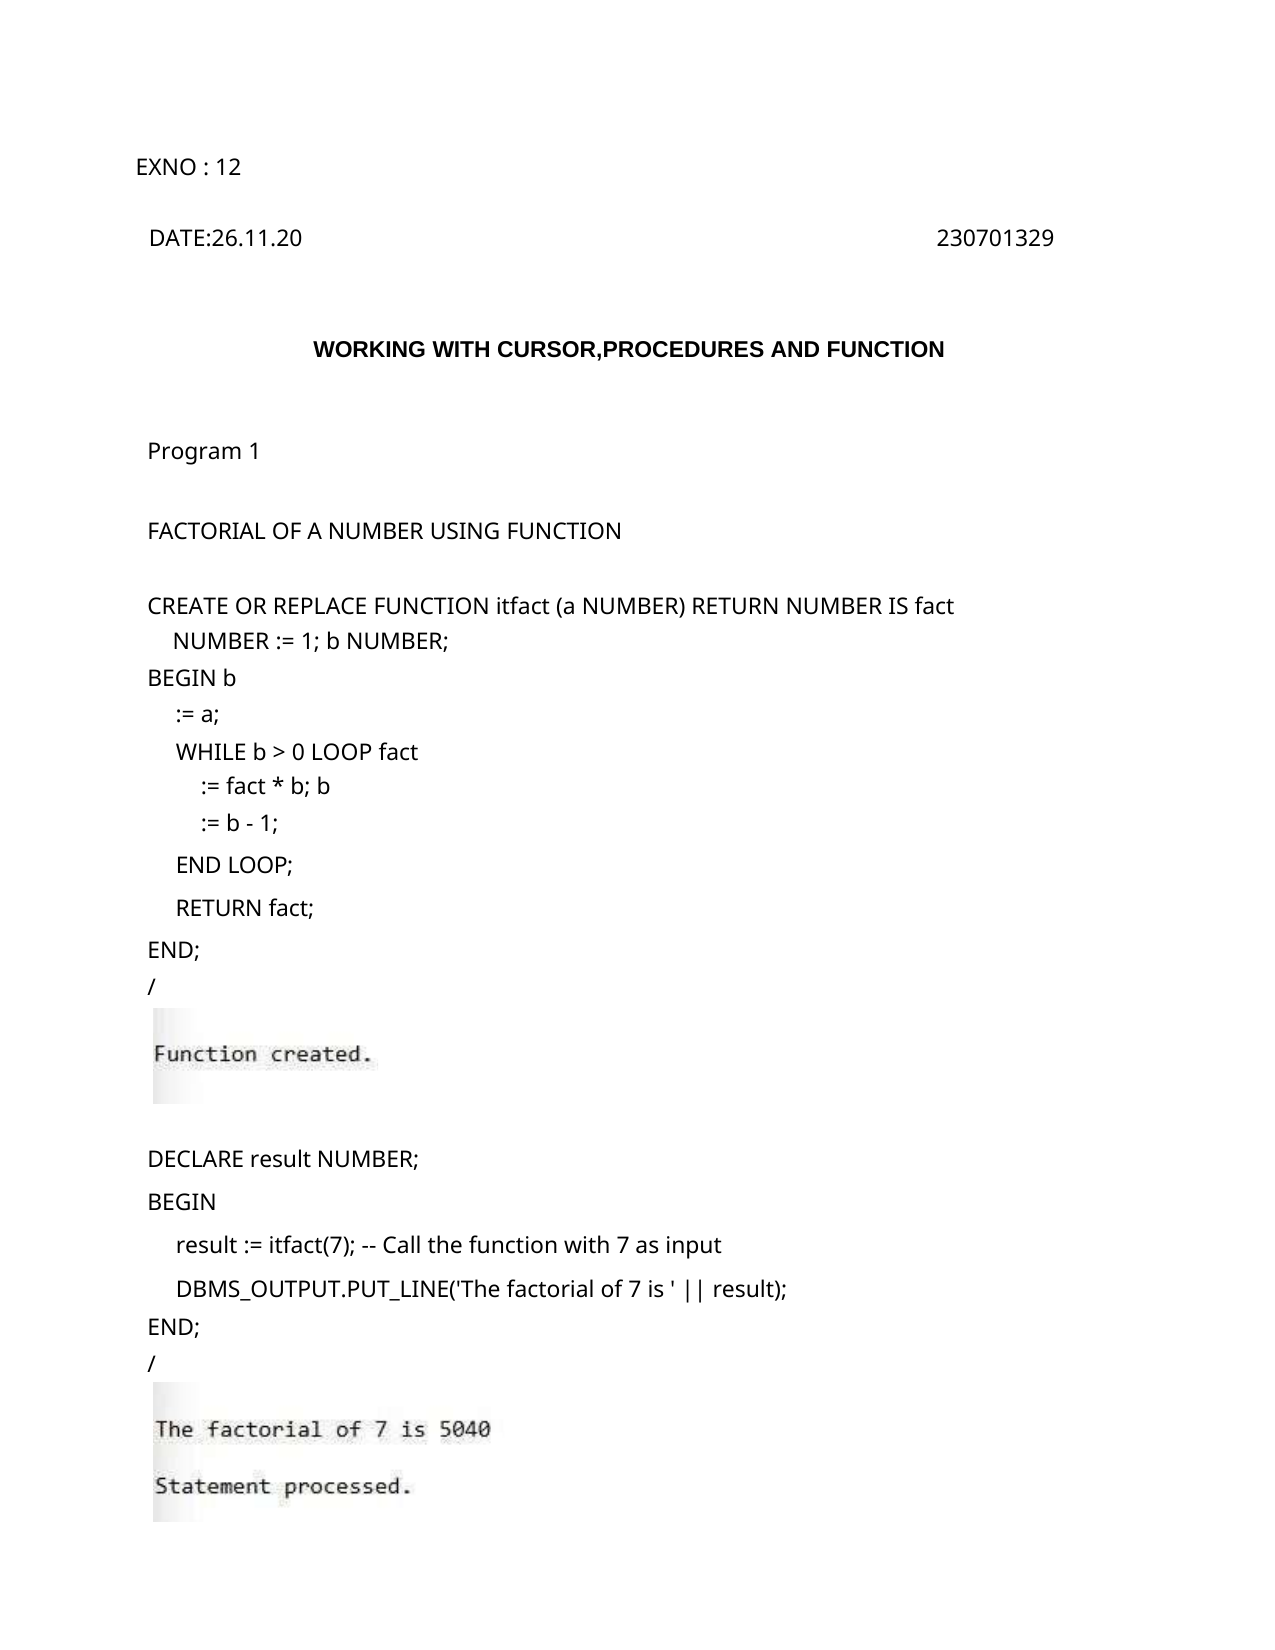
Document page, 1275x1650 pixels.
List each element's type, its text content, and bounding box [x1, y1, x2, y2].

picture [153, 1008, 379, 1104]
text := fact * b; b [201, 770, 1108, 801]
text DECLARE result NUMBER; BEGIN [147, 1143, 429, 1217]
text BEGIN b [147, 662, 1108, 693]
text WHILE b > 0 LOOP fact [176, 736, 1108, 767]
text END; [147, 1316, 1108, 1341]
picture [153, 1382, 505, 1522]
text CREATE OR REPLACE FUNCTION itfact (a NUMBER) RETURN NUMBER IS fact NUMBER := 1; b NUMBER; [147, 590, 1001, 656]
text DATE:26.11.20 230701329 [148, 222, 1108, 253]
text / [147, 977, 1108, 1000]
text Program 1 [147, 435, 1108, 466]
text FACTORIAL OF A NUMBER USING FUNCTION [147, 514, 1108, 546]
text := a; [138, 698, 257, 729]
text EXNO : 12 [135, 151, 1108, 182]
text := b - 1; END LOOP; [176, 807, 321, 880]
text / [147, 1347, 1108, 1379]
title WORKING WITH CURSOR,PROCEDURES AND FUNCTION [173, 336, 1085, 362]
text result := itfact(7); -- Call the function with 7 as input DBMS_OUTPUT.PUT_LINE('The factorial of 7 is ' || result); [176, 1229, 1001, 1304]
text RETURN fact; END; [147, 892, 321, 966]
